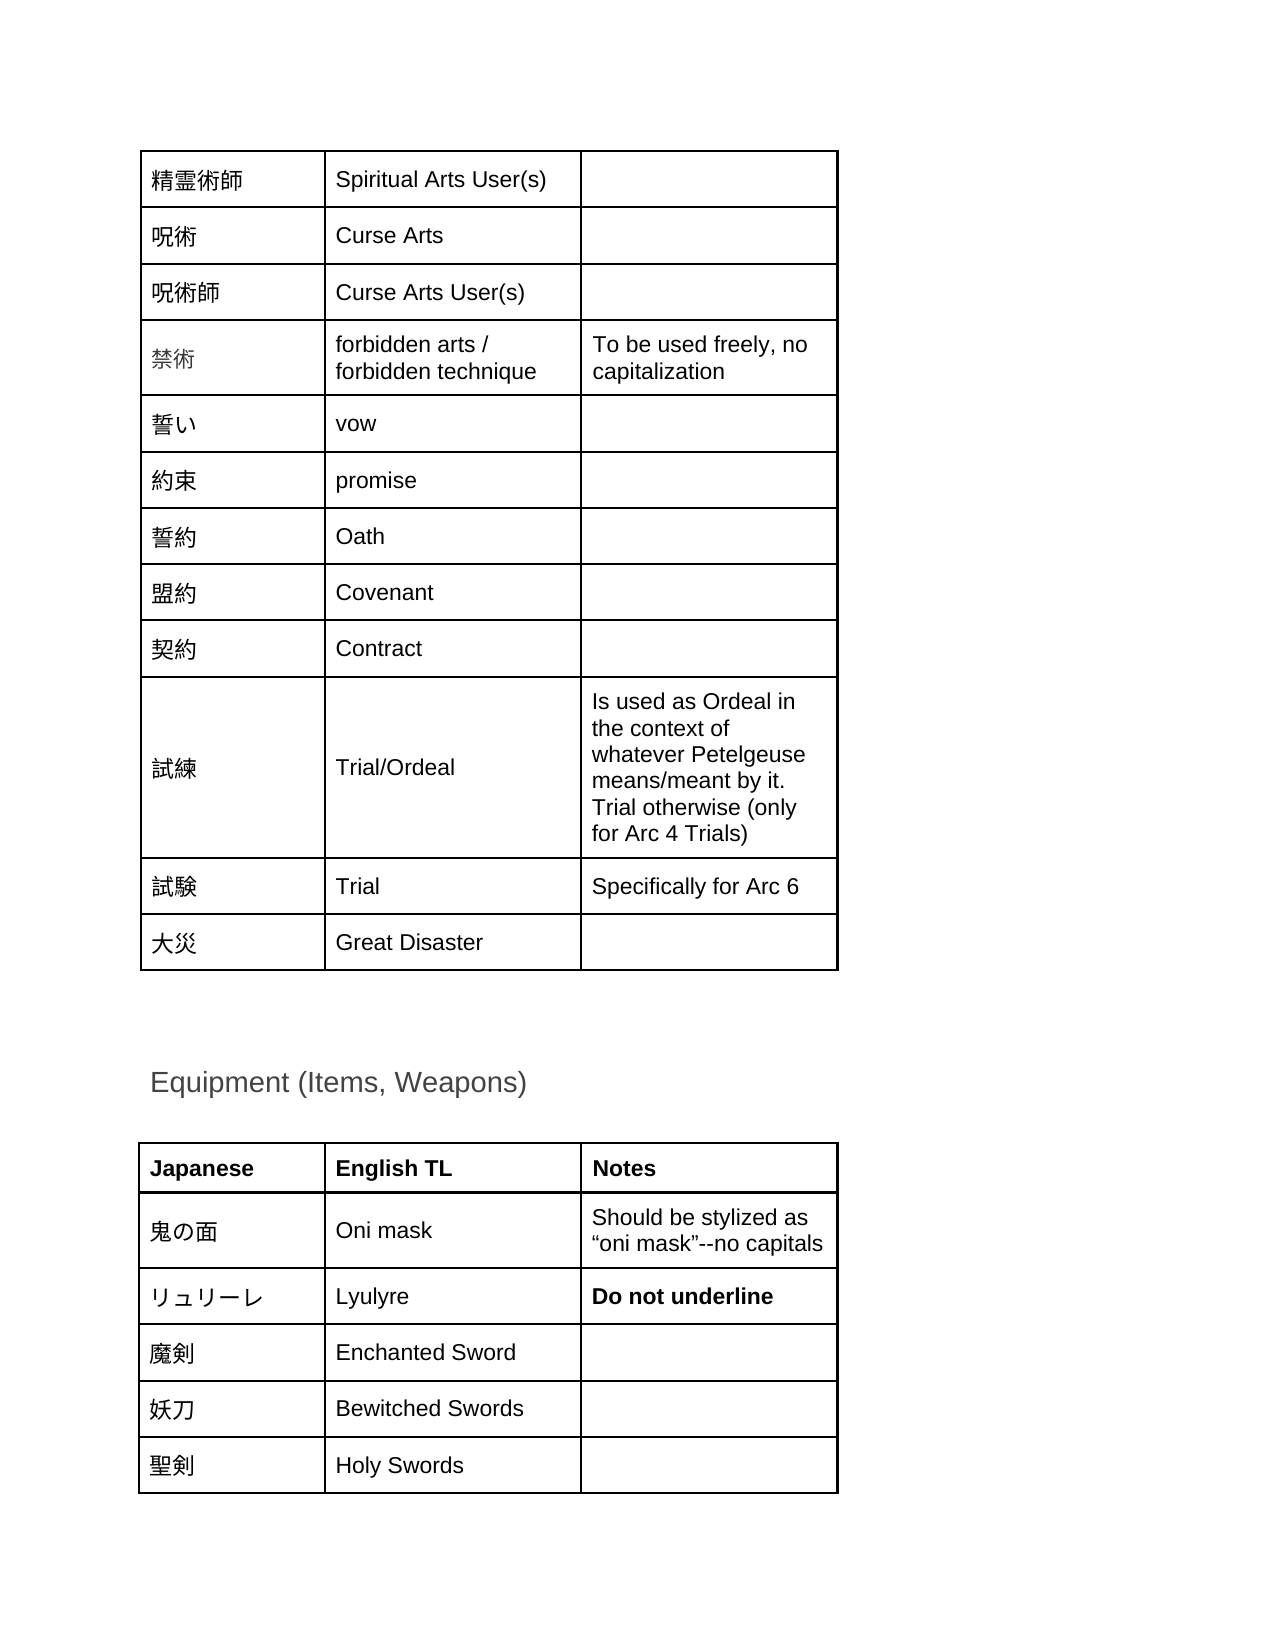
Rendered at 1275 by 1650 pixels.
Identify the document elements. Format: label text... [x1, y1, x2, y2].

table_cell forbidden arts / forbidden technique [326, 321, 580, 394]
table_cell [142, 509, 324, 563]
table_cell [582, 1382, 836, 1436]
table_cell [140, 1382, 324, 1436]
table_cell Contract [326, 621, 580, 676]
table_cell [582, 265, 836, 319]
table_cell Enchanted Sword [326, 1325, 580, 1379]
table_cell Bewitched Swords [326, 1382, 580, 1436]
table_cell [142, 152, 324, 206]
table_cell [582, 509, 836, 563]
table_cell To be used freely, no capitalization [582, 321, 836, 394]
table_cell [582, 208, 836, 262]
table_cell [142, 859, 324, 913]
subtitle Equipment (Items, Weapons) [150, 1065, 1125, 1098]
table_cell [142, 321, 324, 394]
table_cell Lyulyre [326, 1269, 580, 1323]
table_cell Holy Swords [326, 1438, 580, 1492]
table_cell [582, 152, 836, 206]
table_cell [582, 1438, 836, 1492]
table_cell [140, 1325, 324, 1379]
table_cell [582, 396, 836, 451]
table_cell [140, 1194, 324, 1267]
table_cell [142, 915, 324, 969]
table_header Notes [582, 1144, 836, 1191]
table_cell Spiritual Arts User(s) [326, 152, 580, 206]
table_cell [582, 621, 836, 676]
table_cell [582, 915, 836, 969]
table_cell [142, 208, 324, 262]
table_cell [142, 453, 324, 507]
table_cell Oath [326, 509, 580, 563]
table_cell Trial/Ordeal [326, 678, 580, 857]
table_cell Curse Arts [326, 208, 580, 262]
table_cell [140, 1269, 324, 1323]
table_cell [142, 621, 324, 676]
table_cell vow [326, 396, 580, 451]
table_cell Oni mask [326, 1194, 580, 1267]
table_header Japanese [140, 1144, 324, 1191]
table_cell Curse Arts User(s) [326, 265, 580, 319]
table_cell Specifically for Arc 6 [582, 859, 836, 913]
table_cell Should be stylized as “oni mask”--no capitals [582, 1194, 836, 1267]
table_cell Do not underline [582, 1269, 836, 1323]
table_cell promise [326, 453, 580, 507]
table_cell Is used as Ordeal in the context of whatever Petelgeuse means/meant by it. Trial otherwise (only for Arc 4 Trials) [582, 678, 836, 857]
table_cell [142, 396, 324, 451]
table_cell Trial [326, 859, 580, 913]
table_cell Great Disaster [326, 915, 580, 969]
table_cell [142, 678, 324, 857]
table_cell [140, 1438, 324, 1492]
table_cell Covenant [326, 565, 580, 619]
table_header English TL [326, 1144, 580, 1191]
table_cell [582, 1325, 836, 1379]
table_cell [142, 265, 324, 319]
table_cell [582, 453, 836, 507]
table_cell [582, 565, 836, 619]
table_cell [142, 565, 324, 619]
